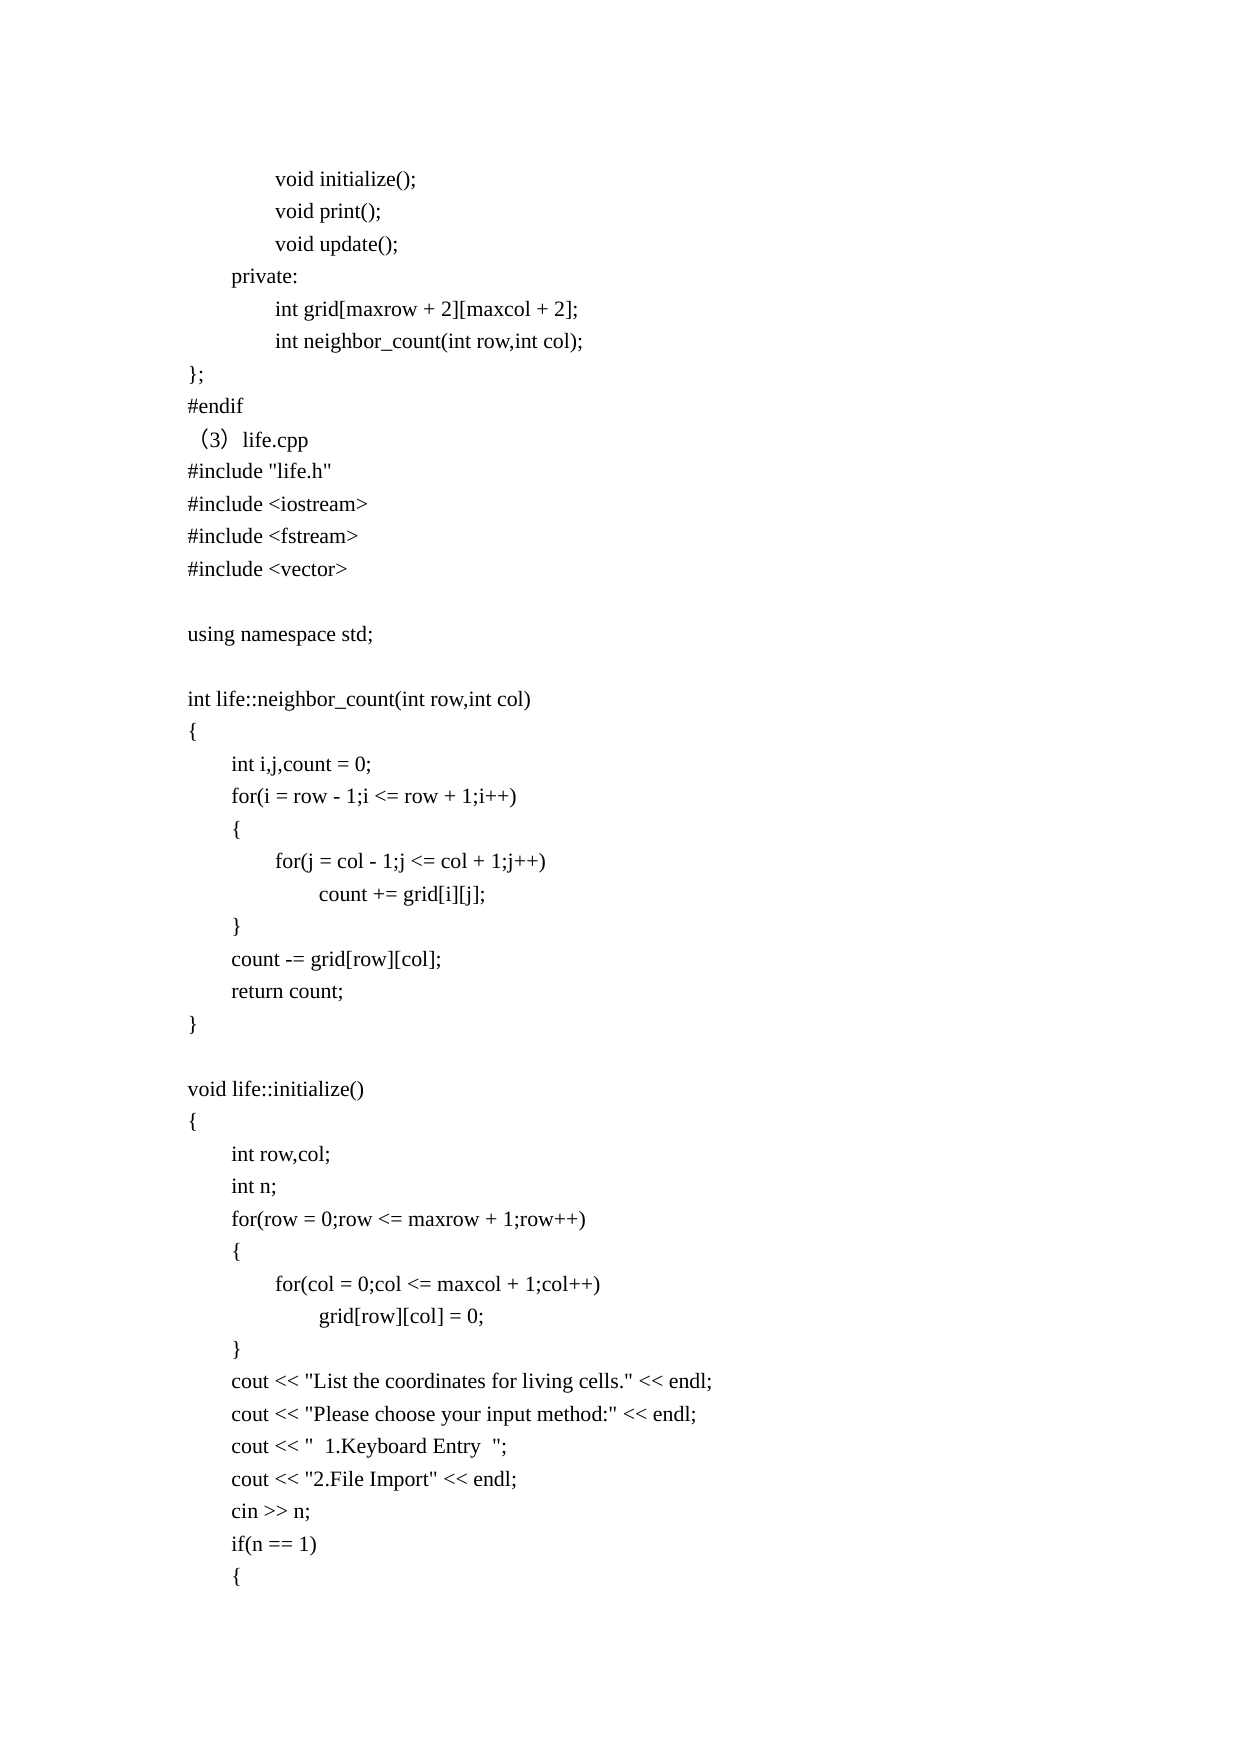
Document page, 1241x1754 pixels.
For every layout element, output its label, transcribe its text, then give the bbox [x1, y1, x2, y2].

text int neighbor_count(int row,int col); [187, 324, 1053, 357]
text } [187, 1007, 1053, 1039]
text void initialize(); [187, 162, 1053, 194]
text { [187, 1559, 1053, 1592]
text int n; [187, 1169, 1053, 1202]
text { [187, 1234, 1053, 1267]
text void life::initialize() [187, 1072, 1053, 1104]
text cout << " 1.Keyboard Entry "; [187, 1429, 1053, 1462]
text cout << "Please choose your input method:" << endl; [187, 1397, 1053, 1429]
text for(j = col - 1;j <= col + 1;j++) [187, 844, 1053, 877]
text int i,j,count = 0; [187, 747, 1053, 779]
text for(row = 0;row <= maxrow + 1;row++) [187, 1202, 1053, 1234]
text #include <iostream> [187, 487, 1053, 519]
text int life::neighbor_count(int row,int col) [187, 682, 1053, 714]
text void print(); [187, 194, 1053, 227]
text using namespace std; [187, 617, 1053, 649]
text grid[row][col] = 0; [187, 1299, 1053, 1332]
text int grid[maxrow + 2][maxcol + 2]; [187, 292, 1053, 324]
text （3）life.cpp [187, 422, 1053, 454]
text count -= grid[row][col]; [187, 942, 1053, 974]
text { [187, 1104, 1053, 1137]
text count += grid[i][j]; [187, 877, 1053, 909]
text cout << "2.File Import" << endl; [187, 1462, 1053, 1494]
text #include <fstream> [187, 519, 1053, 552]
text } [187, 909, 1053, 942]
text } [187, 1332, 1053, 1364]
text { [187, 714, 1053, 747]
text #include <vector> [187, 552, 1053, 584]
text for(col = 0;col <= maxcol + 1;col++) [187, 1267, 1053, 1299]
text #endif [187, 389, 1053, 422]
text private: [187, 259, 1053, 292]
text void update(); [187, 227, 1053, 259]
text cout << "List the coordinates for living cells." << endl; [187, 1364, 1053, 1397]
text return count; [187, 974, 1053, 1007]
text #include "life.h" [187, 454, 1053, 487]
text { [187, 812, 1053, 844]
text for(i = row - 1;i <= row + 1;i++) [187, 779, 1053, 812]
text if(n == 1) [187, 1527, 1053, 1559]
text int row,col; [187, 1137, 1053, 1169]
text cin >> n; [187, 1494, 1053, 1527]
text }; [187, 357, 1053, 389]
